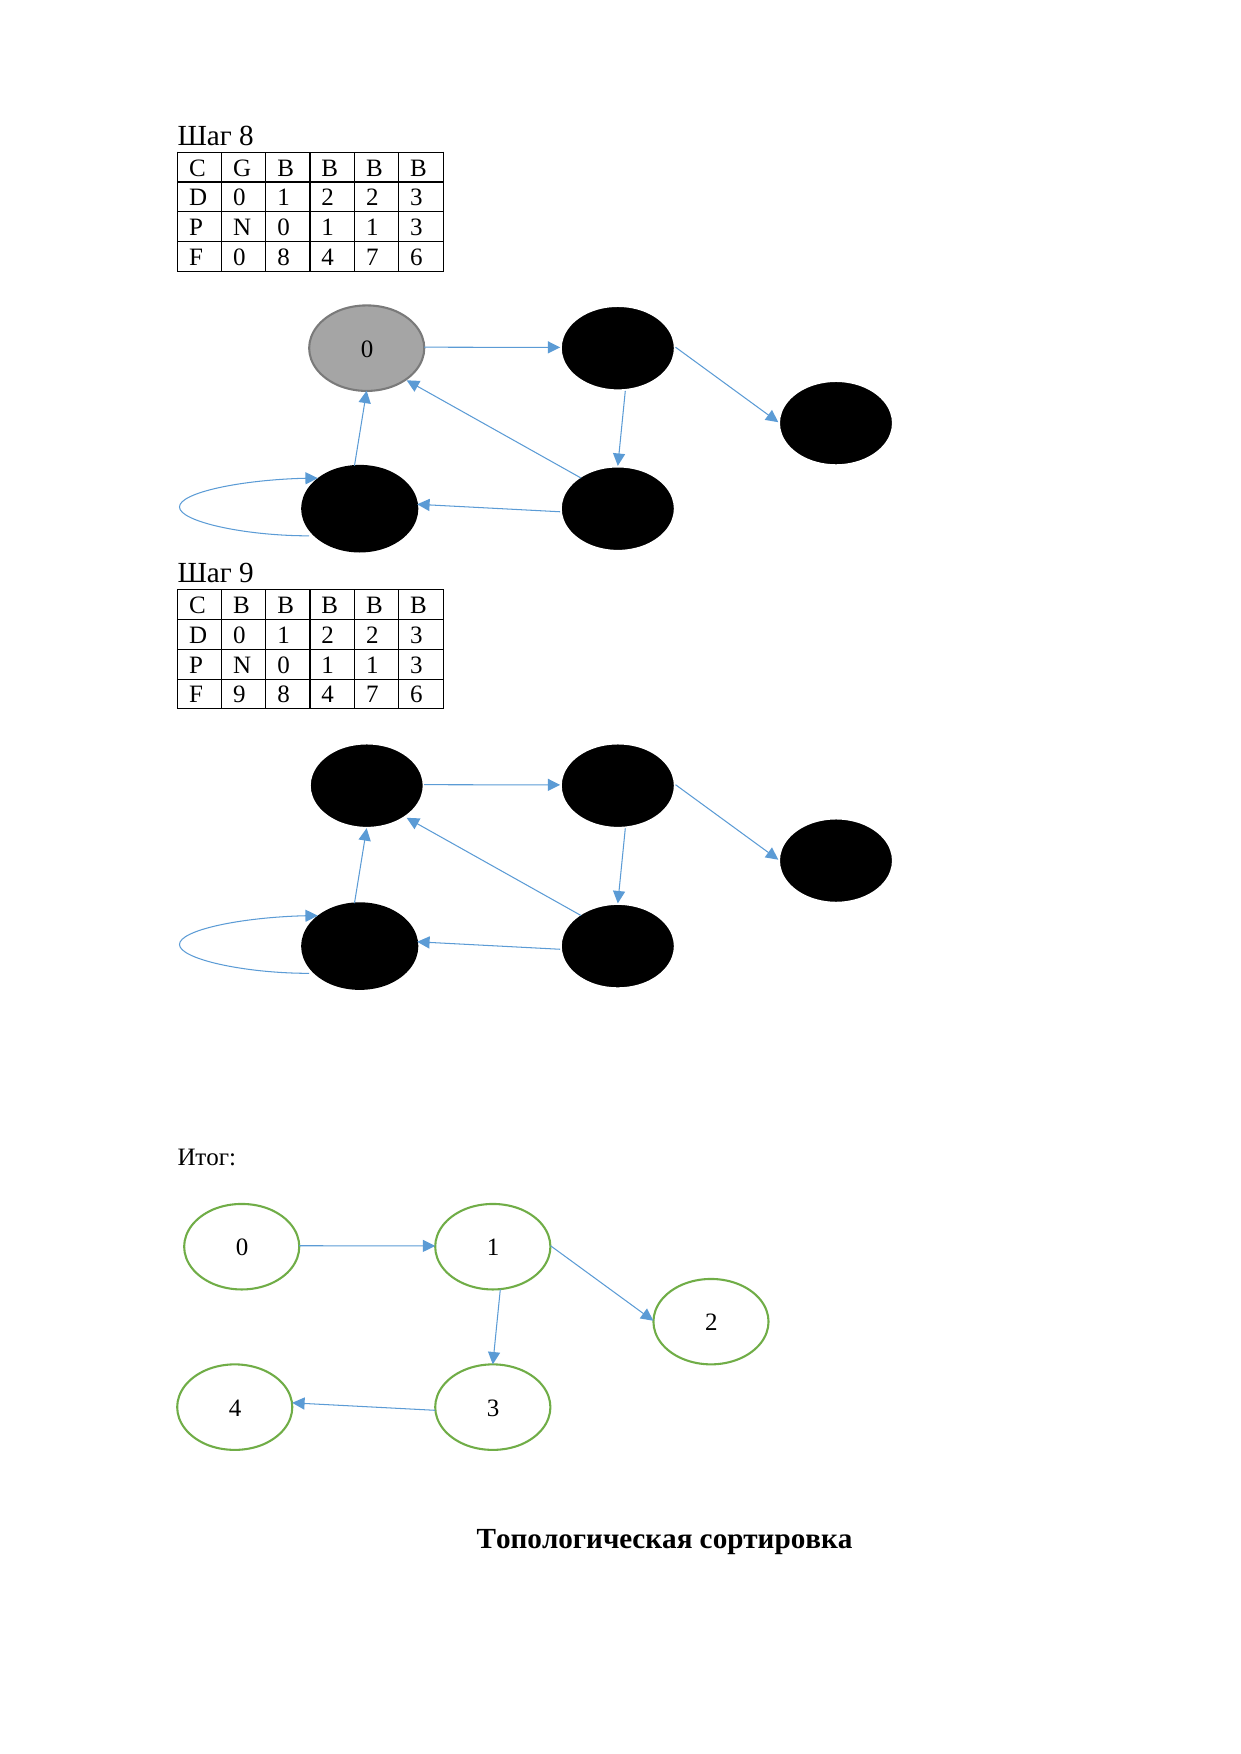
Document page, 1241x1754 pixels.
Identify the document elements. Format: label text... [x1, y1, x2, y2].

table_cell 2 [355, 620, 398, 649]
table_cell 3 [399, 183, 443, 211]
table_cell 0 [266, 650, 309, 678]
table_cell 7 [355, 680, 398, 708]
table_header B [266, 153, 309, 181]
table_cell 8 [266, 242, 309, 271]
table_header B [355, 590, 398, 619]
table_cell 1 [266, 183, 309, 211]
text Топологическая сортировка [177, 1521, 1152, 1555]
table_cell F [178, 680, 221, 708]
table_header G [222, 153, 265, 181]
table_cell 1 [311, 650, 354, 678]
table_cell 6 [399, 242, 443, 271]
table_cell 0 [222, 620, 265, 649]
table_cell 3 [399, 212, 443, 241]
table_cell D [178, 183, 221, 211]
table_cell 4 [311, 680, 354, 708]
table_header C [178, 153, 221, 181]
table_cell 3 [399, 620, 443, 649]
table_cell 8 [266, 680, 309, 708]
text Шаг 9 [177, 556, 1152, 589]
table_cell 2 [311, 620, 354, 649]
table_cell 1 [355, 650, 398, 678]
table_cell P [178, 212, 221, 241]
table_header B [266, 590, 309, 619]
table_cell F [178, 242, 221, 271]
table_header B [311, 153, 354, 181]
table_cell D [178, 620, 221, 649]
table_cell N [222, 650, 265, 678]
table_header B [399, 153, 443, 181]
table_header B [222, 590, 265, 619]
table_cell 4 [311, 242, 354, 271]
table_cell 6 [399, 680, 443, 708]
table_cell 9 [222, 680, 265, 708]
table_cell N [222, 212, 265, 241]
table_cell P [178, 650, 221, 678]
table_cell 1 [311, 212, 354, 241]
table_cell 1 [266, 620, 309, 649]
table_cell 0 [266, 212, 309, 241]
table_cell 0 [222, 183, 265, 211]
table_cell 2 [355, 183, 398, 211]
table_cell 3 [399, 650, 443, 678]
table_header B [311, 590, 354, 619]
table_header B [355, 153, 398, 181]
table_cell 0 [222, 242, 265, 271]
table_header C [178, 590, 221, 619]
table_cell 2 [311, 183, 354, 211]
text Итог: [177, 1142, 1152, 1170]
text Шаг 8 [177, 118, 1152, 152]
table_cell 7 [355, 242, 398, 271]
table_header B [399, 590, 443, 619]
table_cell 1 [355, 212, 398, 241]
